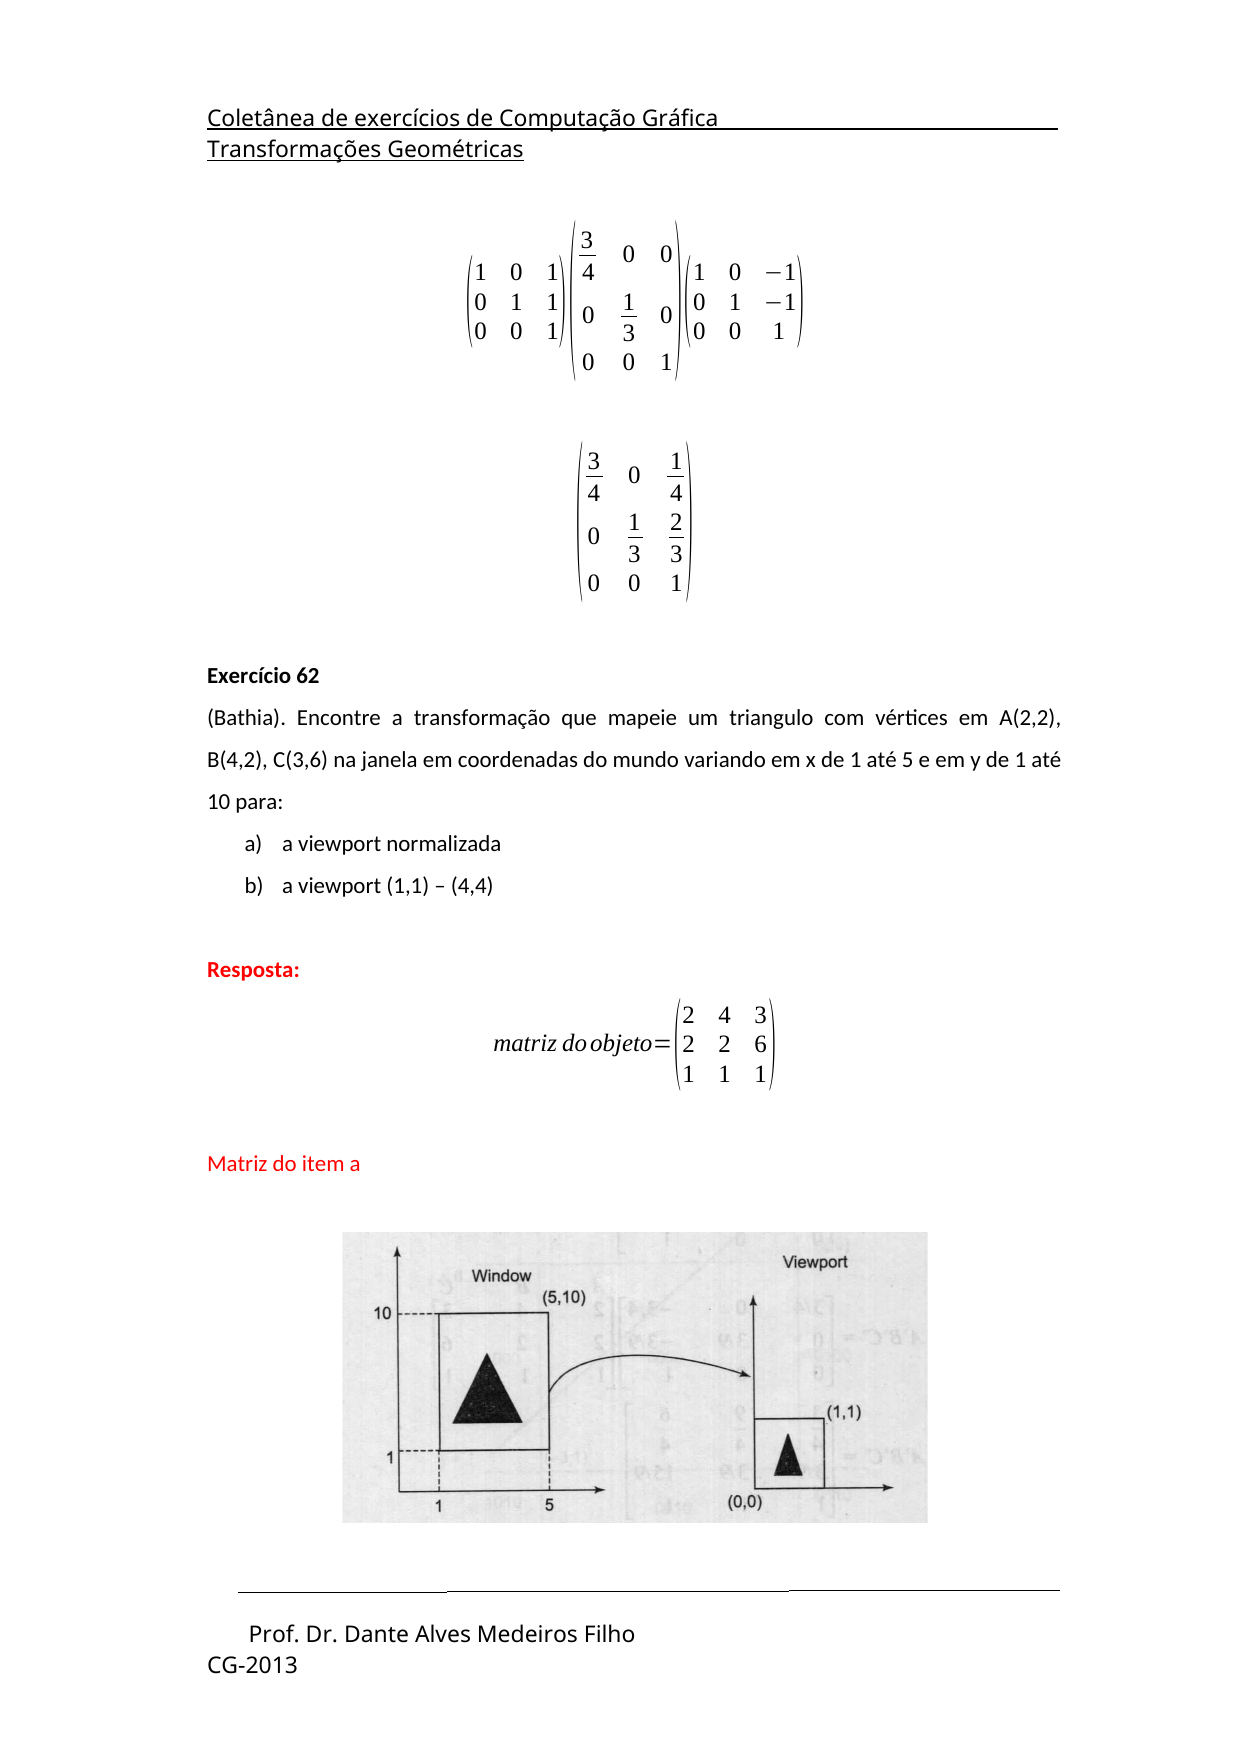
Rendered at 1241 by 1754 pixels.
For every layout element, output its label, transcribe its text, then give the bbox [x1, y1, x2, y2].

picture [342, 1232, 928, 1523]
text Matriz do item a [207, 1149, 1063, 1177]
text Resposta: [207, 955, 1063, 983]
text (Bathia). Encontre a transformação que mapeie um triangulo com vértices em A(2,2), B(4,2), C(3,6) na janela em coordenadas do mundo variando em x de 1 até 5 e em y de 1 até 10 para: [207, 703, 1063, 815]
text Exercício 62 [207, 661, 1063, 689]
list a viewport (1,1) – (4,4) [244, 871, 1063, 899]
list a viewport normalizada [244, 829, 1063, 857]
